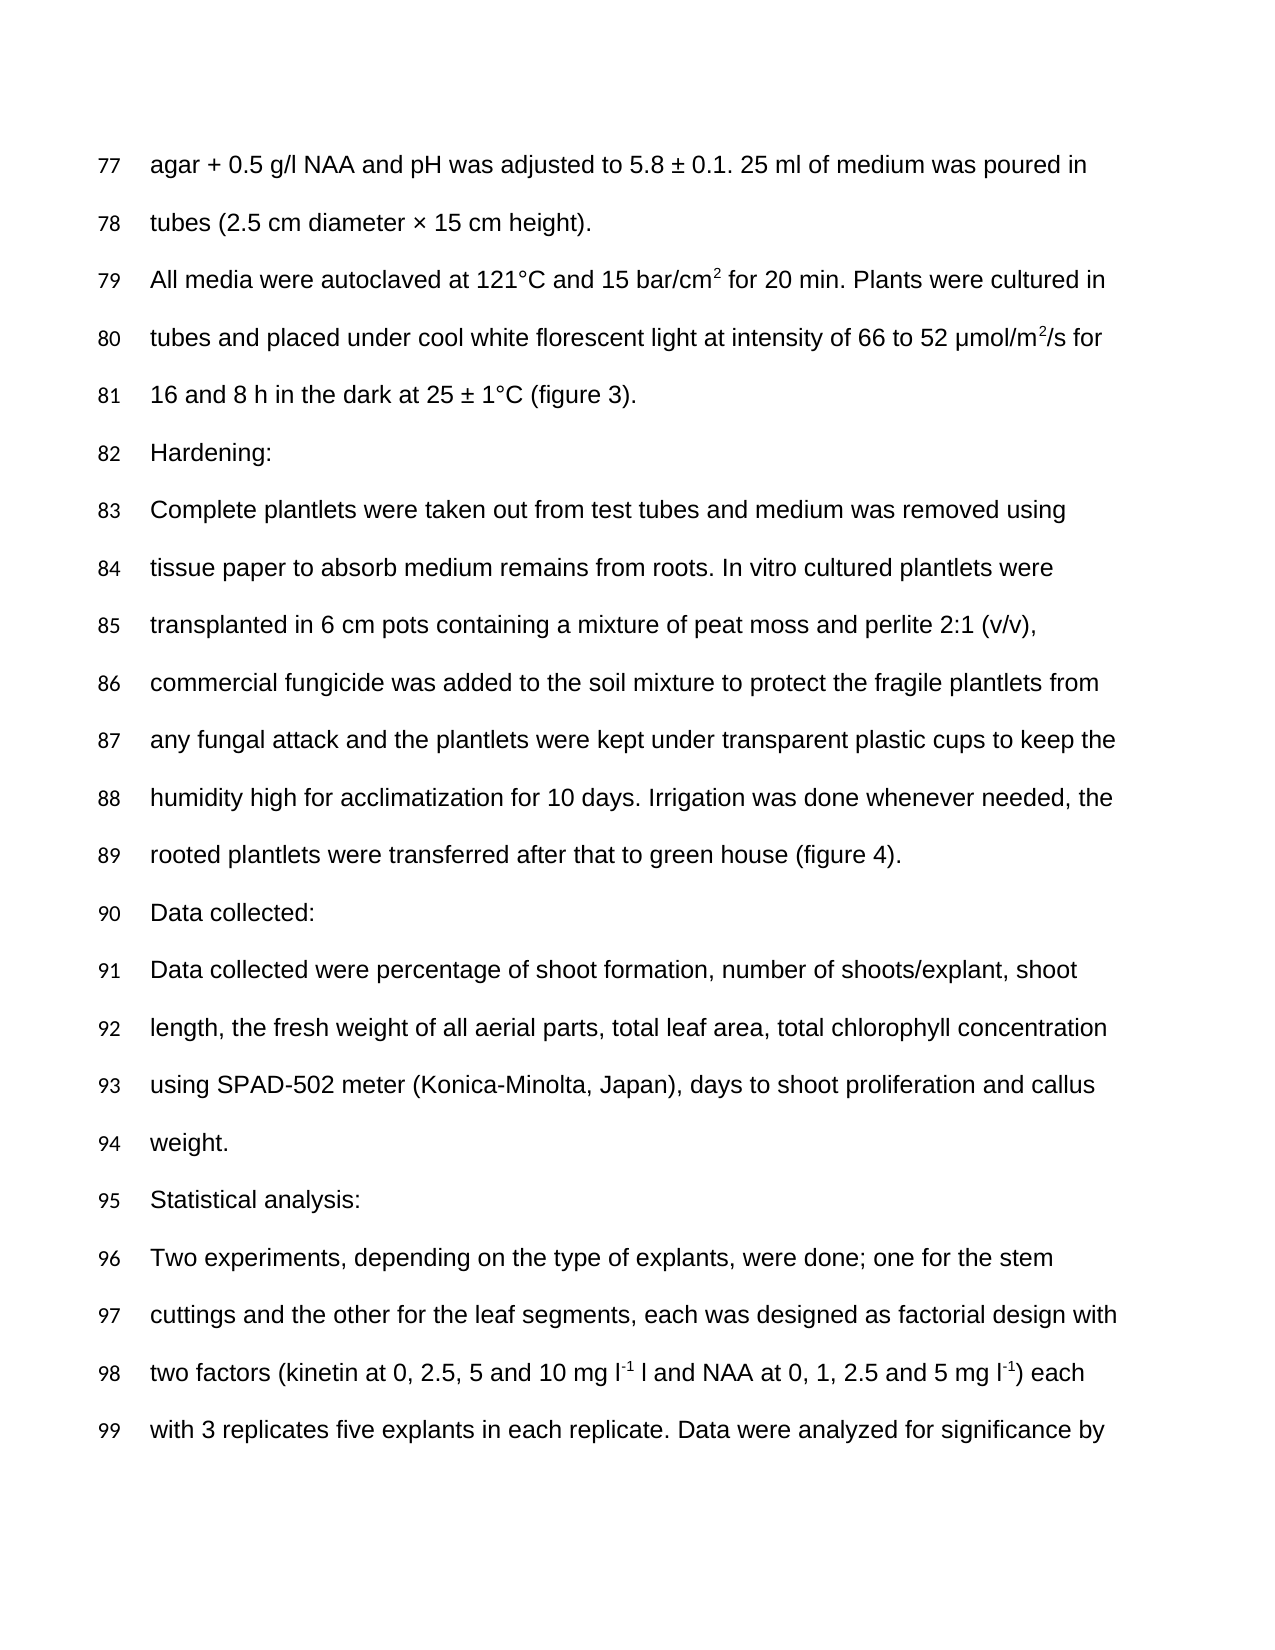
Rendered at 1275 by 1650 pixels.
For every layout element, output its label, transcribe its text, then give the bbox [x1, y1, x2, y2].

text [150, 1242, 1125, 1444]
text Hardening: [150, 437, 1125, 466]
text Data collected: [150, 897, 1125, 926]
text Statistical analysis: [150, 1185, 1125, 1214]
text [150, 150, 1125, 236]
text All media were autoclaved at 121°C and 15 bar/cm2 for 20 min. Plants were cultured in tubes and placed under cool white florescent light at intensity of 66 to 52 μmol/m2/s for 16 and 8 h in the dark at 25 ± 1°C (figure 3). [150, 265, 1125, 409]
text Complete plantlets were taken out from test tubes and medium was removed using tissue paper to absorb medium remains from roots. In vitro cultured plantlets were transplanted in 6 cm pots containing a mixture of peat moss and perlite 2:1 (v/v), commercial fungicide was added to the soil mixture to protect the fragile plantlets from any fungal attack and the plantlets were kept under transparent plastic cups to keep the humidity high for acclimatization for 10 days. Irrigation was done whenever needed, the rooted plantlets were transferred after that to green house (figure 4). [150, 495, 1125, 869]
text Data collected were percentage of shoot formation, number of shoots/explant, shoot length, the fresh weight of all aerial parts, total leaf area, total chlorophyll concentration using SPAD-502 meter (Konica-Minolta, Japan), days to shoot proliferation and callus weight. [150, 955, 1125, 1156]
